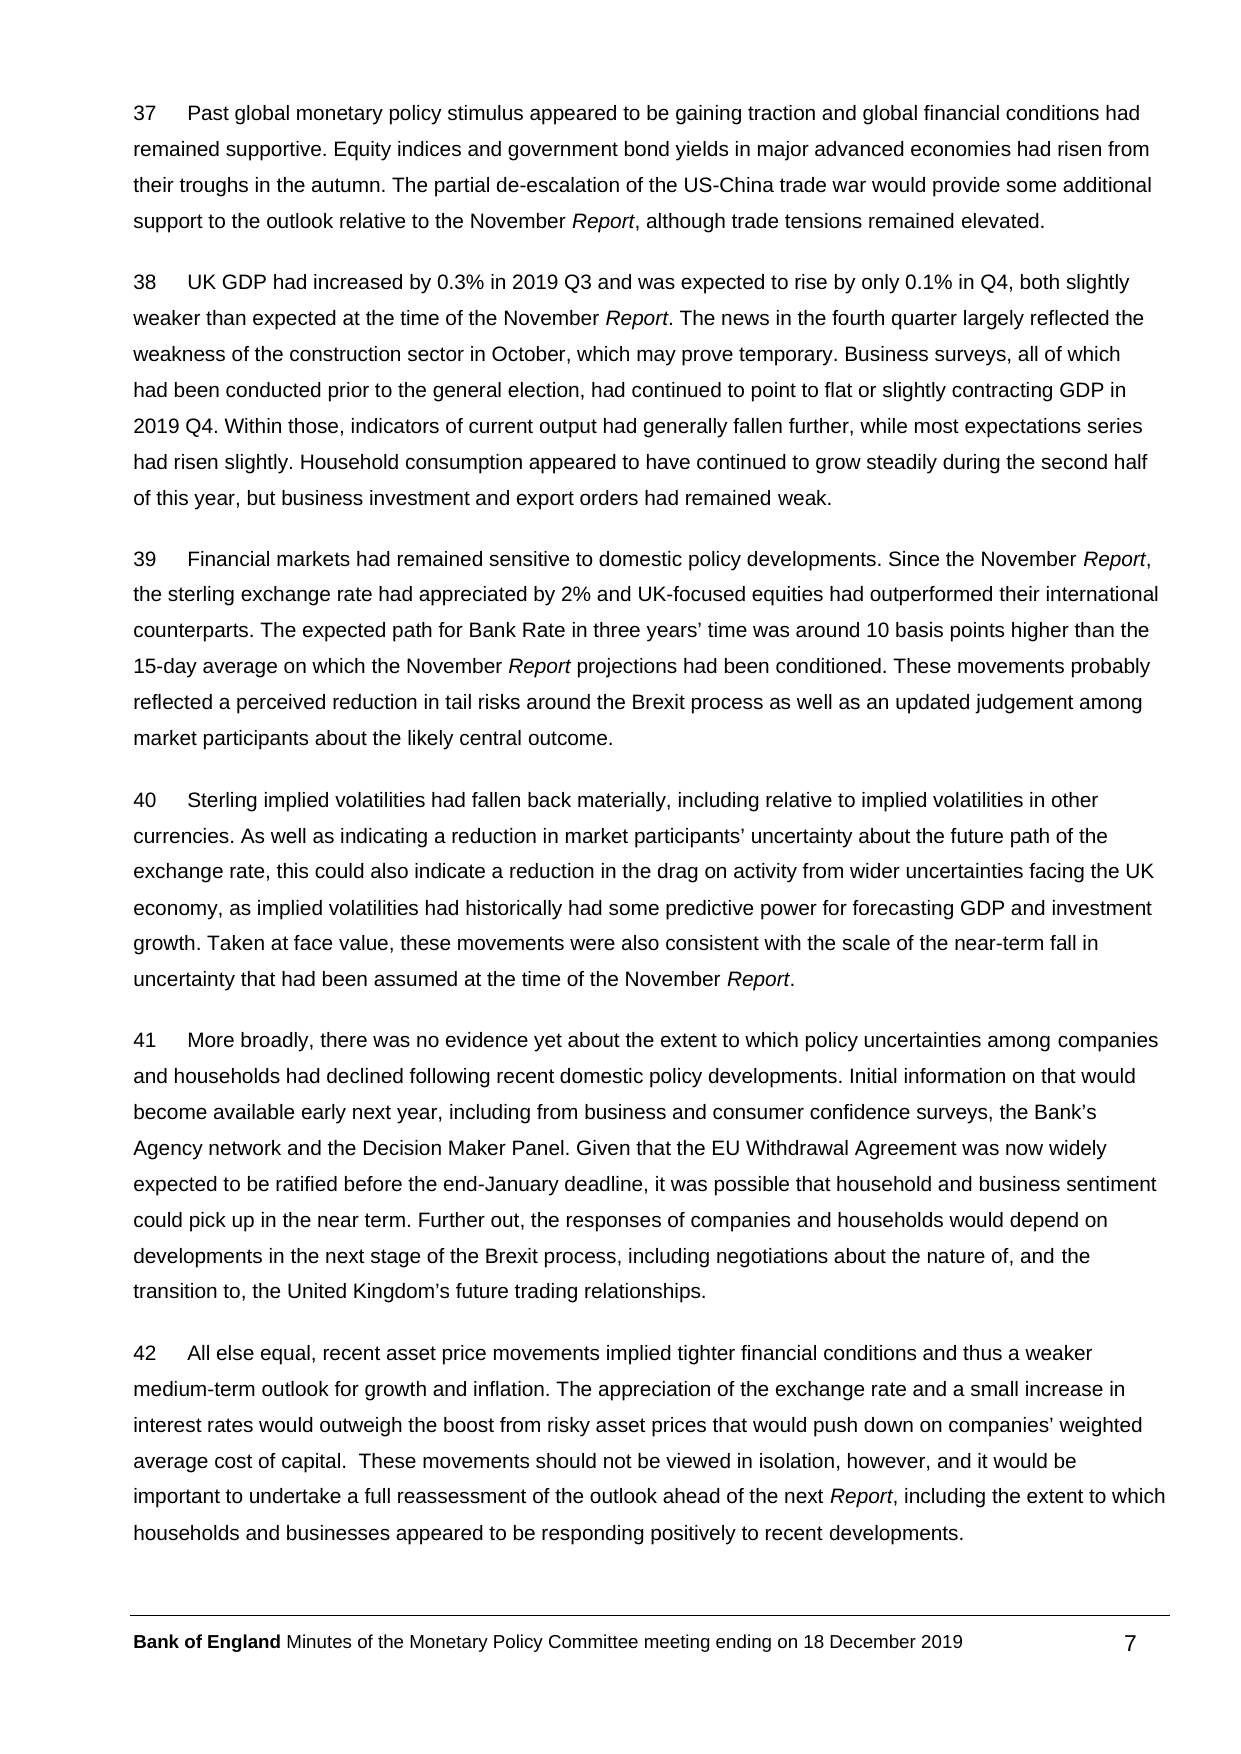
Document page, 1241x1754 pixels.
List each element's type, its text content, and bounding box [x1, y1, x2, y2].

list Sterling implied volatilities had fallen back materially, including relative to implied volatilities in other currencies. As well as indicating a reduction in market participants’ uncertainty about the future path of the exchange rate, this could also indicate a reduction in the drag on activity from wider uncertainties facing the UK economy, as implied volatilities had historically had some predictive power for forecasting GDP and investment growth. Taken at face value, these movements were also consistent with the scale of the near-term fall in uncertainty that had been assumed at the time of the November Report. [133, 787, 1156, 991]
text transition to, the United Kingdom’s future trading relationships. [133, 1279, 1178, 1303]
list Past global monetary policy stimulus appeared to be gaining traction and global financial conditions had remained supportive. Equity indices and government bond yields in major advanced economies had risen from their troughs in the autumn. The partial de-escalation of the US-China trade war would provide some additional support to the outlook relative to the November Report, although trade tensions remained elevated. [133, 101, 1159, 233]
list Financial markets had remained sensitive to domestic policy developments. Since the November Report, the sterling exchange rate had appreciated by 2% and UK-focused equities had outperformed their international counterparts. The expected path for Bank Rate in three years’ time was around 10 basis points higher than the 15-day average on which the November Report projections had been conditioned. These movements probably reflected a perceived reduction in tail risks around the Brexit process as well as an updated judgement among market participants about the likely central outcome. [133, 546, 1160, 750]
list UK GDP had increased by 0.3% in 2019 Q3 and was expected to rise by only 0.1% in Q4, both slightly weaker than expected at the time of the November Report. The news in the fourth quarter largely reflected the weakness of the construction sector in October, which may prove temporary. Business surveys, all of which had been conducted prior to the general election, had continued to point to flat or slightly contracting GDP in 2019 Q4. Within those, indicators of current output had generally fallen further, while most expectations series had risen slightly. Household consumption appeared to have continued to grow steadily during the second half of this year, but business investment and export orders had remained weak. [133, 270, 1153, 510]
list More broadly, there was no evidence yet about the extent to which policy uncertainties among companies and households had declined following recent domestic policy developments. Initial information on that would become available early next year, including from business and consumer confidence surveys, the Bank’s Agency network and the Decision Maker Panel. Given that the EU Withdrawal Agreement was now widely expected to be ratified before the end-January deadline, it was possible that household and business sentiment could pick up in the near term. Further out, the responses of companies and households would depend on developments in the next stage of the Brexit process, including negotiations about the nature of, and the [133, 1028, 1158, 1268]
list All else equal, recent asset price movements implied tighter financial conditions and thus a weaker medium-term outlook for growth and inflation. The appreciation of the exchange rate and a small increase in interest rates would outweigh the boost from risky asset prices that would push down on companies’ weighted average cost of capital. These movements should not be viewed in isolation, however, and it would be important to undertake a full reassessment of the outlook ahead of the next Report, including the extent to which households and businesses appeared to be responding positively to recent developments. [133, 1341, 1166, 1544]
